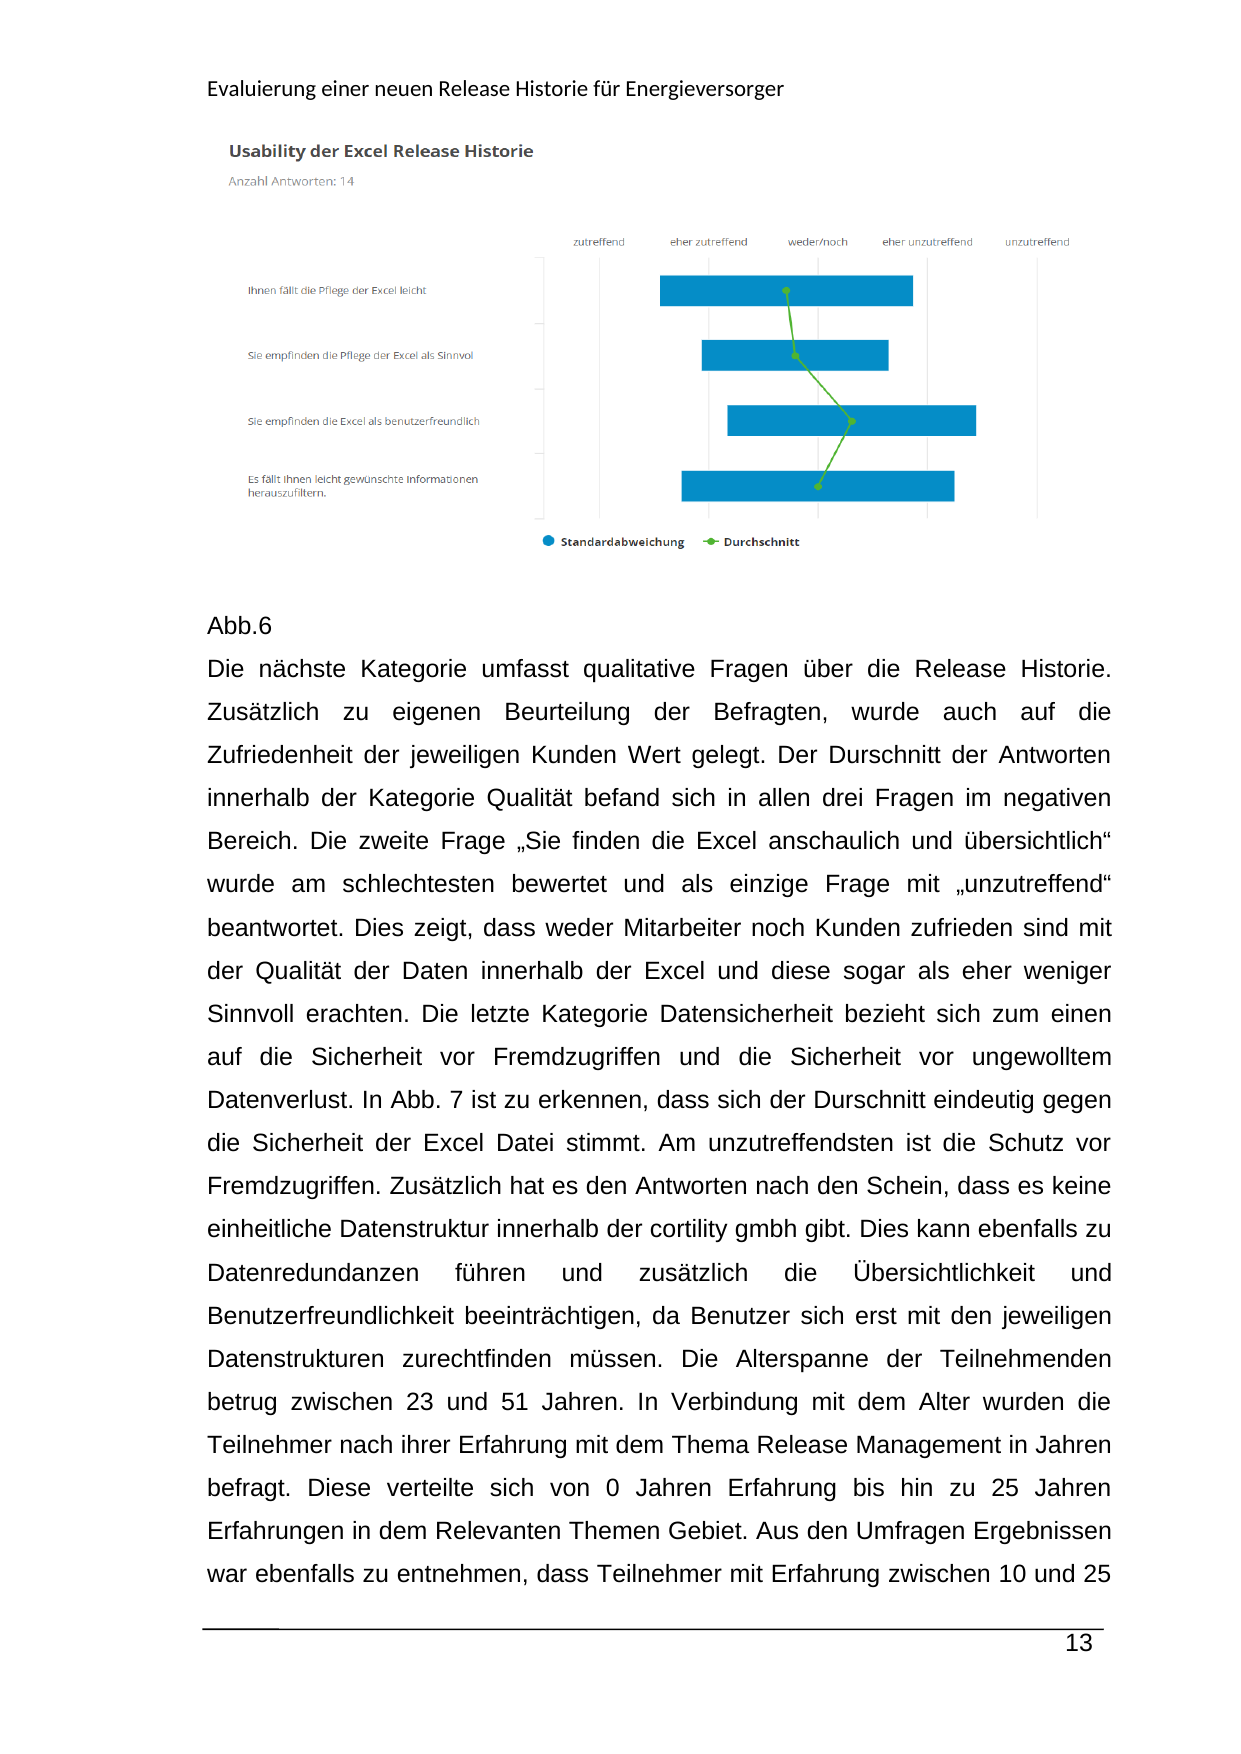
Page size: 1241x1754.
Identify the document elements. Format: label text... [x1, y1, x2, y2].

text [207, 654, 1113, 1588]
text Abb.6 [207, 611, 1113, 639]
picture [206, 137, 1082, 554]
